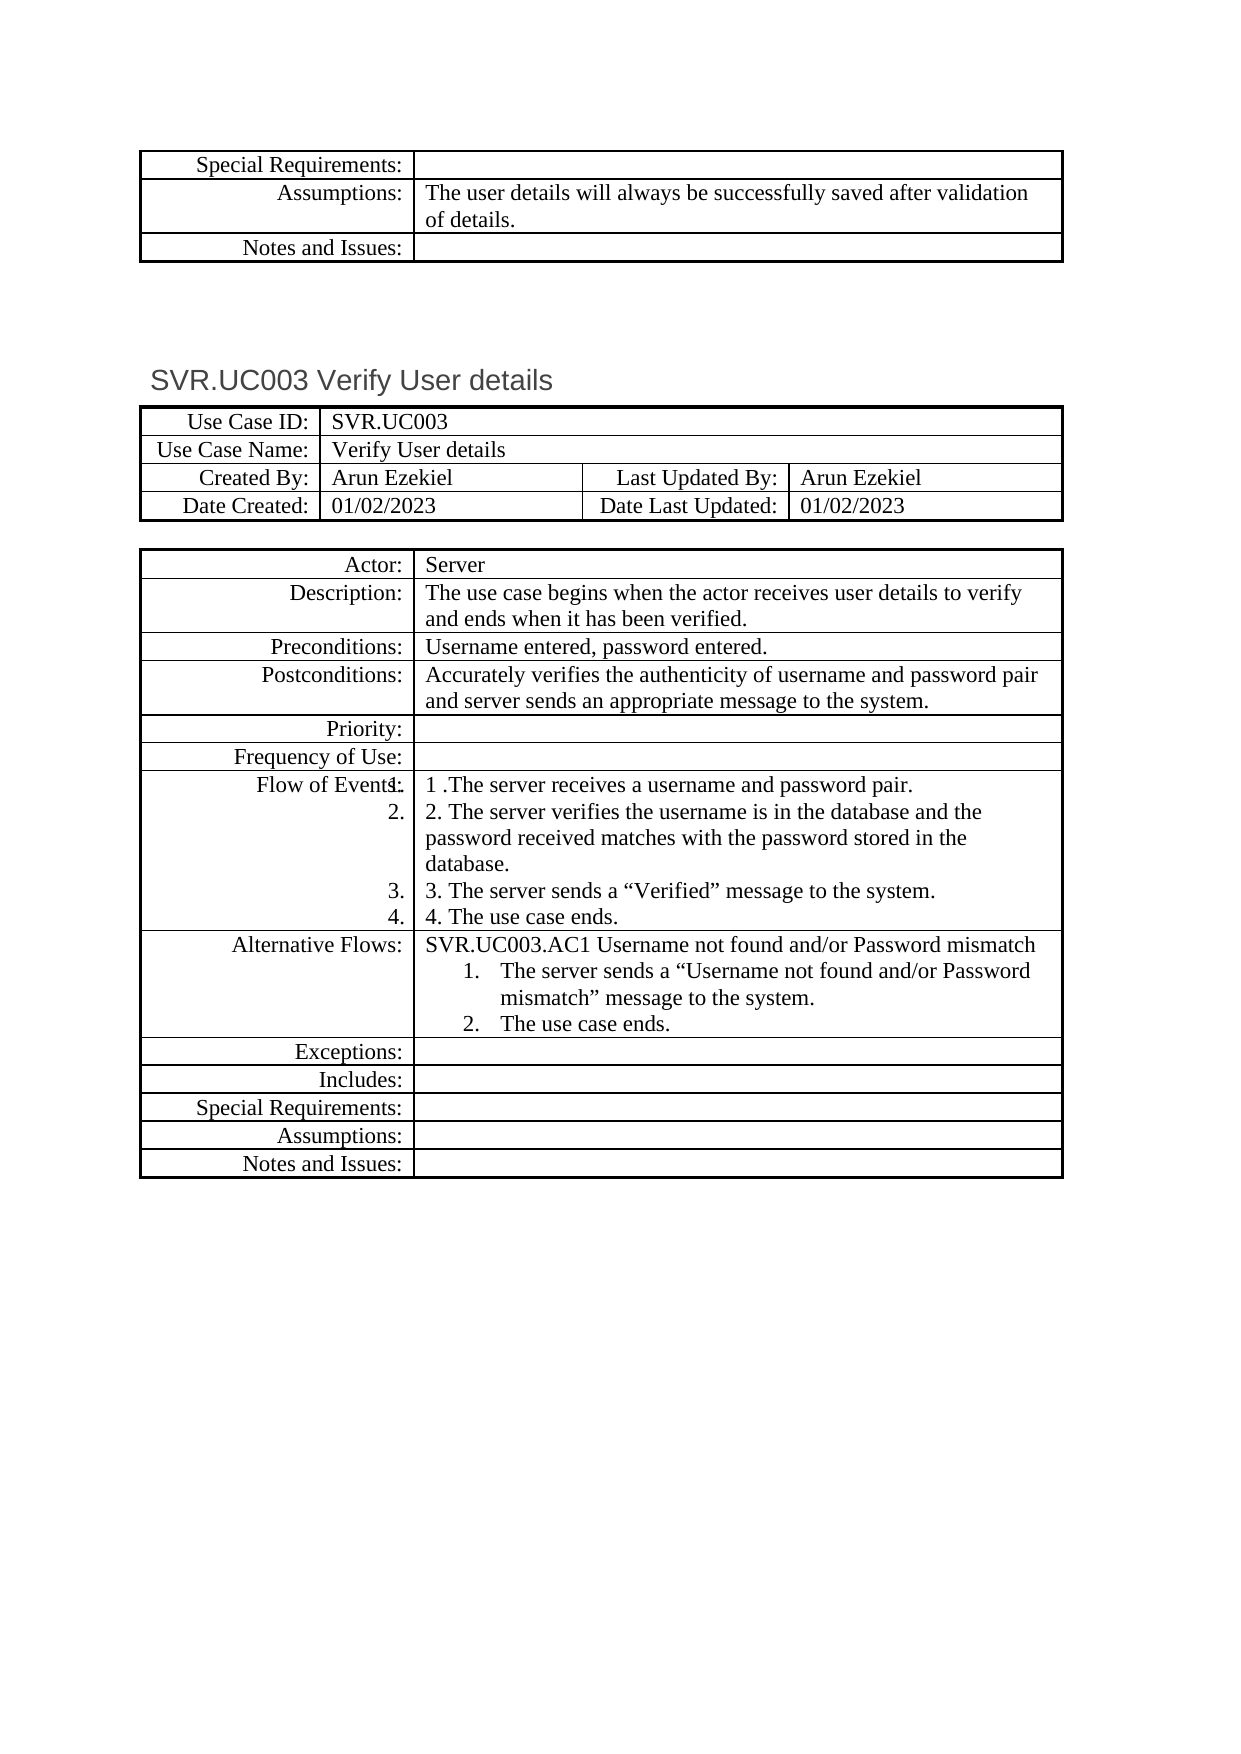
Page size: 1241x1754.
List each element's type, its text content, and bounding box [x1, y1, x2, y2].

table_header Actor: [142, 551, 413, 577]
table_cell [415, 234, 1061, 260]
table_cell SVR.UC003.AC1 Username not found and/or Password mismatch The server sends a “Username not found and/or Password mismatch” message to the system. The use case ends. [415, 931, 1061, 1036]
table_cell Created By: [142, 464, 319, 491]
table_cell The user details will always be successfully saved after validation of details. [415, 180, 1061, 232]
table_cell Notes and Issues: [142, 1150, 413, 1176]
table_cell The use case begins when the actor receives user details to verify and ends when it has been verified. [415, 579, 1061, 632]
table_header Use Case ID: [142, 409, 319, 435]
table_cell Arun Ezekiel [321, 464, 582, 491]
table_cell Date Created: [142, 492, 319, 518]
table_cell Assumptions: [142, 1122, 413, 1148]
table_cell [415, 743, 1061, 770]
table_cell Assumptions: [142, 180, 413, 232]
table_cell [415, 152, 1061, 178]
table_cell Includes: [142, 1066, 413, 1092]
table_cell [415, 1122, 1061, 1148]
subtitle SVR.UC003 Verify User details [150, 363, 1090, 397]
table_cell Exceptions: [142, 1038, 413, 1064]
table_cell [415, 1150, 1061, 1176]
table_cell [415, 1094, 1061, 1120]
table_cell Date Last Updated: [583, 492, 788, 518]
table_cell Priority: [142, 716, 413, 742]
table_cell 01/02/2023 [790, 492, 1061, 518]
table_cell Flow of Events: [142, 771, 413, 929]
table_cell Alternative Flows: [142, 931, 413, 1036]
table_cell Special Requirements: [142, 1094, 413, 1120]
table_cell Postconditions: [142, 661, 413, 714]
table_cell [415, 1066, 1061, 1092]
table_cell Preconditions: [142, 633, 413, 660]
table_cell Username entered, password entered. [415, 633, 1061, 660]
table_cell Special Requirements: [142, 152, 413, 178]
table_cell Description: [142, 579, 413, 632]
table_cell 01/02/2023 [321, 492, 582, 518]
table_cell Notes and Issues: [142, 234, 413, 260]
table_cell Arun Ezekiel [790, 464, 1061, 491]
table_cell Accurately verifies the authenticity of username and password pair and server sends an appropriate message to the system. [415, 661, 1061, 714]
table_cell [415, 1038, 1061, 1064]
table_cell Last Updated By: [583, 464, 788, 491]
table_cell Verify User details [321, 436, 1061, 463]
table_header SVR.UC003 [321, 409, 1061, 435]
table_cell Use Case Name: [142, 436, 319, 463]
table_cell Frequency of Use: [142, 743, 413, 770]
table_header Server [415, 551, 1061, 577]
table_cell 1 .The server receives a username and password pair. 2. The server verifies the username is in the database and the password received matches with the password stored in the database. 3. The server sends a “Verified” message to the system. 4. The use case ends. [415, 771, 1061, 929]
table_cell [415, 716, 1061, 742]
